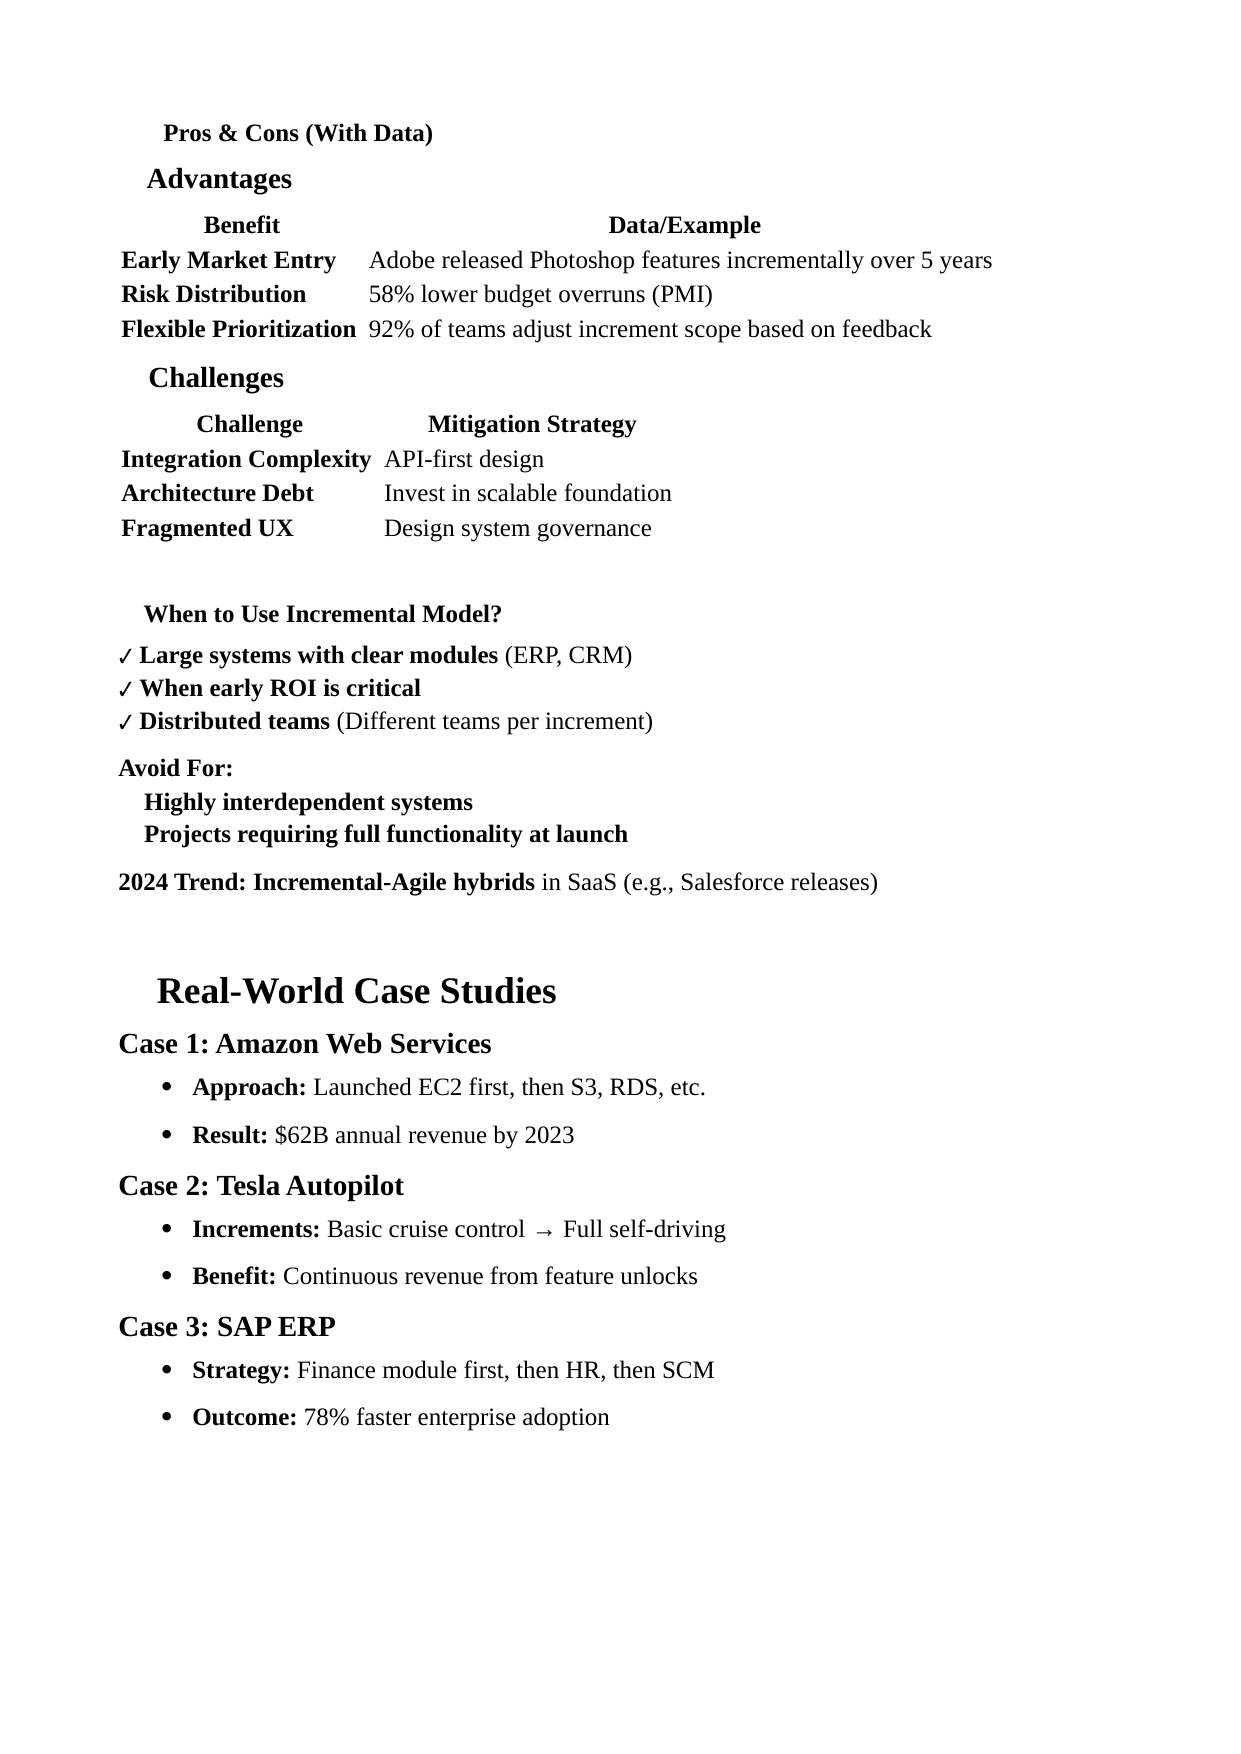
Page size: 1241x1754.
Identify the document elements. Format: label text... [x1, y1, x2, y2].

table_cell Design system governance [381, 510, 683, 545]
subtitle ✅❌ Pros & Cons (With Data) [118, 118, 1122, 147]
table_header Challenge [118, 406, 381, 441]
table_cell Fragmented UX [118, 510, 381, 545]
table_cell Risk Distribution [118, 277, 366, 311]
list Benefit: Continuous revenue from feature unlocks [162, 1261, 1122, 1290]
subtitle ❌ Challenges [118, 360, 1122, 394]
list Strategy: Finance module first, then HR, then SCM [162, 1355, 1122, 1384]
table_cell Architecture Debt [118, 476, 381, 510]
table_cell 92% of teams adjust increment scope based on feedback [366, 311, 1004, 346]
table_cell Invest in scalable foundation [381, 476, 683, 510]
list Result: $62B annual revenue by 2023 [162, 1120, 1122, 1149]
table_cell Integration Complexity [118, 441, 381, 476]
table_cell Flexible Prioritization [118, 311, 366, 346]
list Outcome: 78% faster enterprise adoption [162, 1402, 1122, 1431]
subtitle 🌐 Real-World Case Studies [118, 969, 1122, 1012]
text 2024 Trend: Incremental-Agile hybrids in SaaS (e.g., Salesforce releases) [118, 867, 1122, 896]
list Approach: Launched EC2 first, then S3, RDS, etc. [162, 1072, 1122, 1101]
table_cell Early Market Entry [118, 242, 366, 277]
text Avoid For: ❌ Highly interdependent systems ❌ Projects requiring full functionality at launch [118, 753, 1122, 848]
table_cell API-first design [381, 441, 683, 476]
text ✔ Large systems with clear modules (ERP, CRM) ✔ When early ROI is critical ✔ Distributed teams (Different teams per increment) [118, 640, 1122, 735]
subtitle Case 1: Amazon Web Services [118, 1026, 1122, 1060]
table_cell Adobe released Photoshop features incrementally over 5 years [366, 242, 1004, 277]
table_header Mitigation Strategy [381, 406, 683, 441]
subtitle Case 2: Tesla Autopilot [118, 1168, 1122, 1201]
table_cell 58% lower budget overruns (PMI) [366, 277, 1004, 311]
list Increments: Basic cruise control → Full self-driving [162, 1214, 1122, 1242]
table_header Benefit [118, 208, 366, 242]
subtitle 🎯 When to Use Incremental Model? [118, 599, 1122, 627]
subtitle Case 3: SAP ERP [118, 1309, 1122, 1342]
table_header Data/Example [366, 208, 1004, 242]
subtitle ✅ Advantages [118, 161, 1122, 195]
